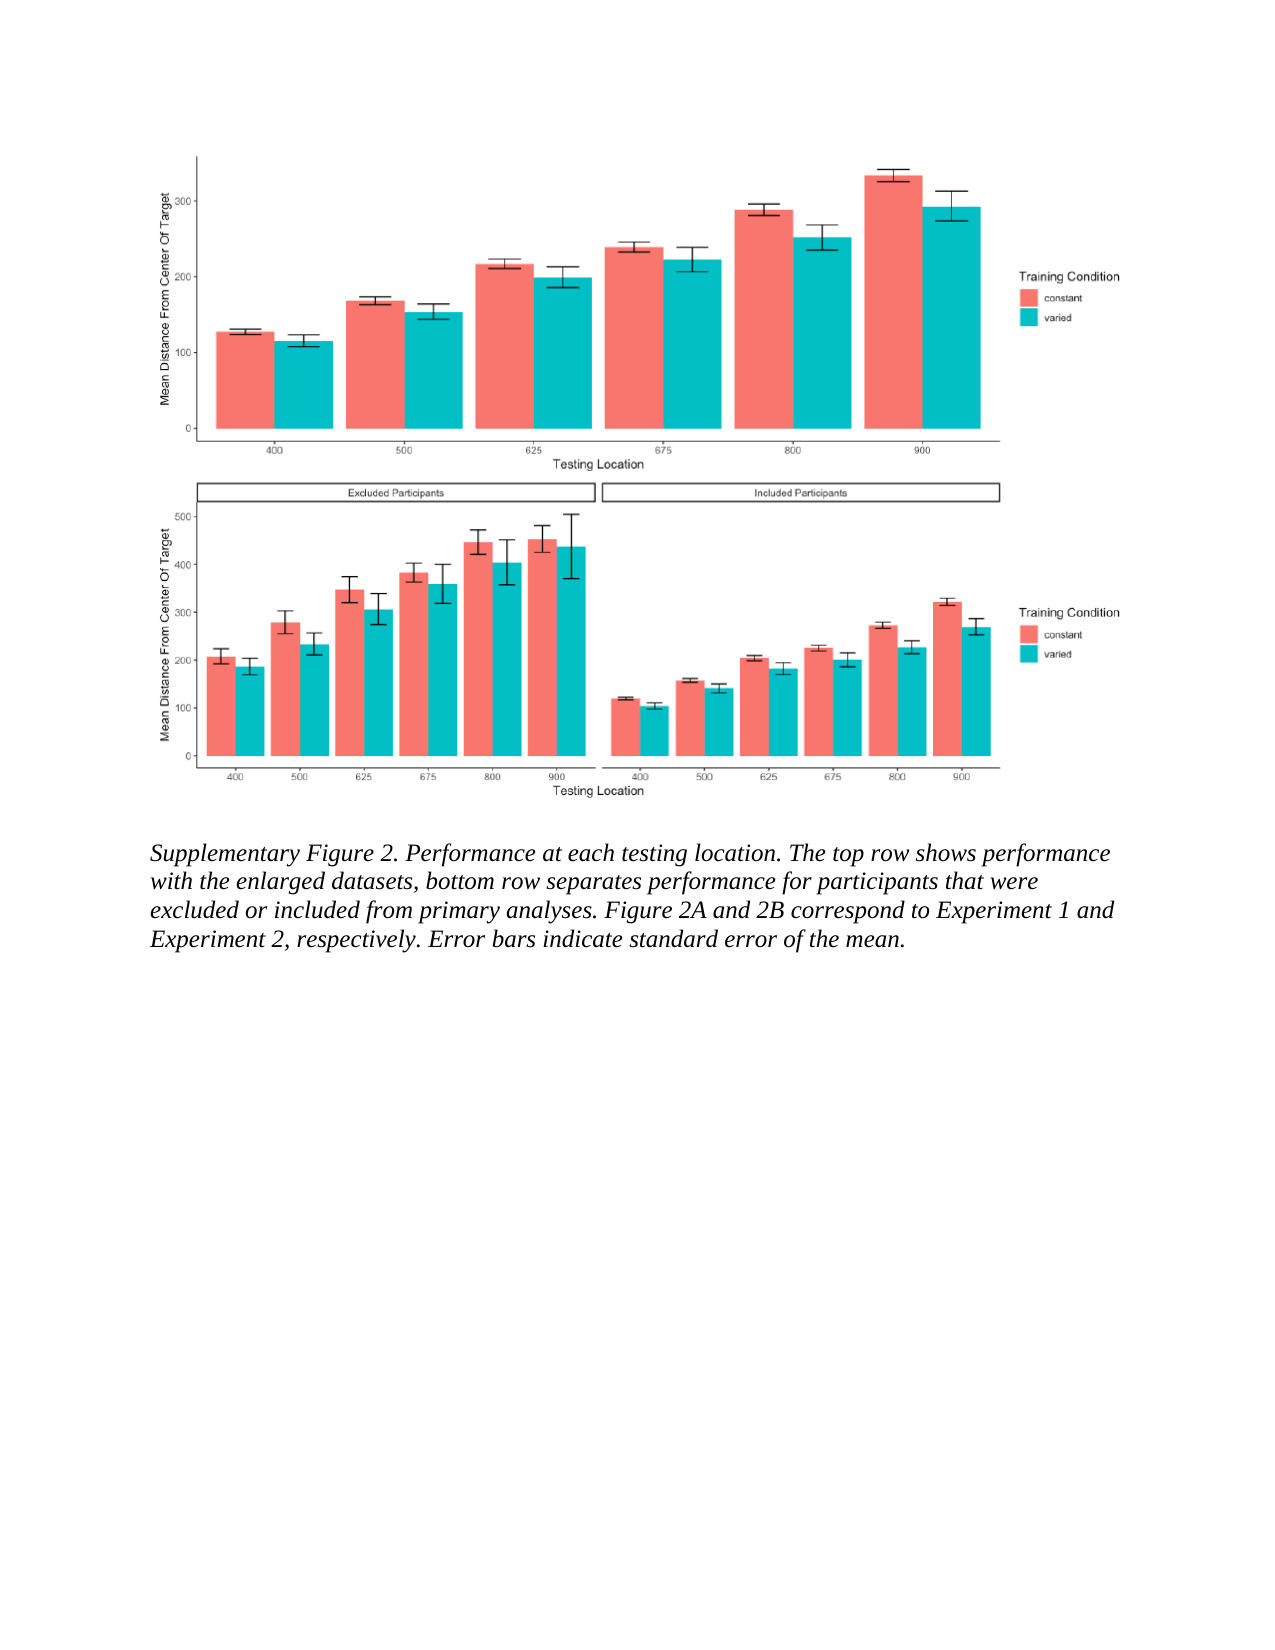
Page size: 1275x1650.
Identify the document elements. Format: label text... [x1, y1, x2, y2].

picture [150, 150, 1125, 809]
text Supplementary Figure 2. Performance at each testing location. The top row shows performance with the enlarged datasets, bottom row separates performance for participants that were excluded or included from primary analyses. Figure 2A and 2B correspond to Experiment 1 and Experiment 2, respectively. Error bars indicate standard error of the mean. [150, 838, 1125, 953]
